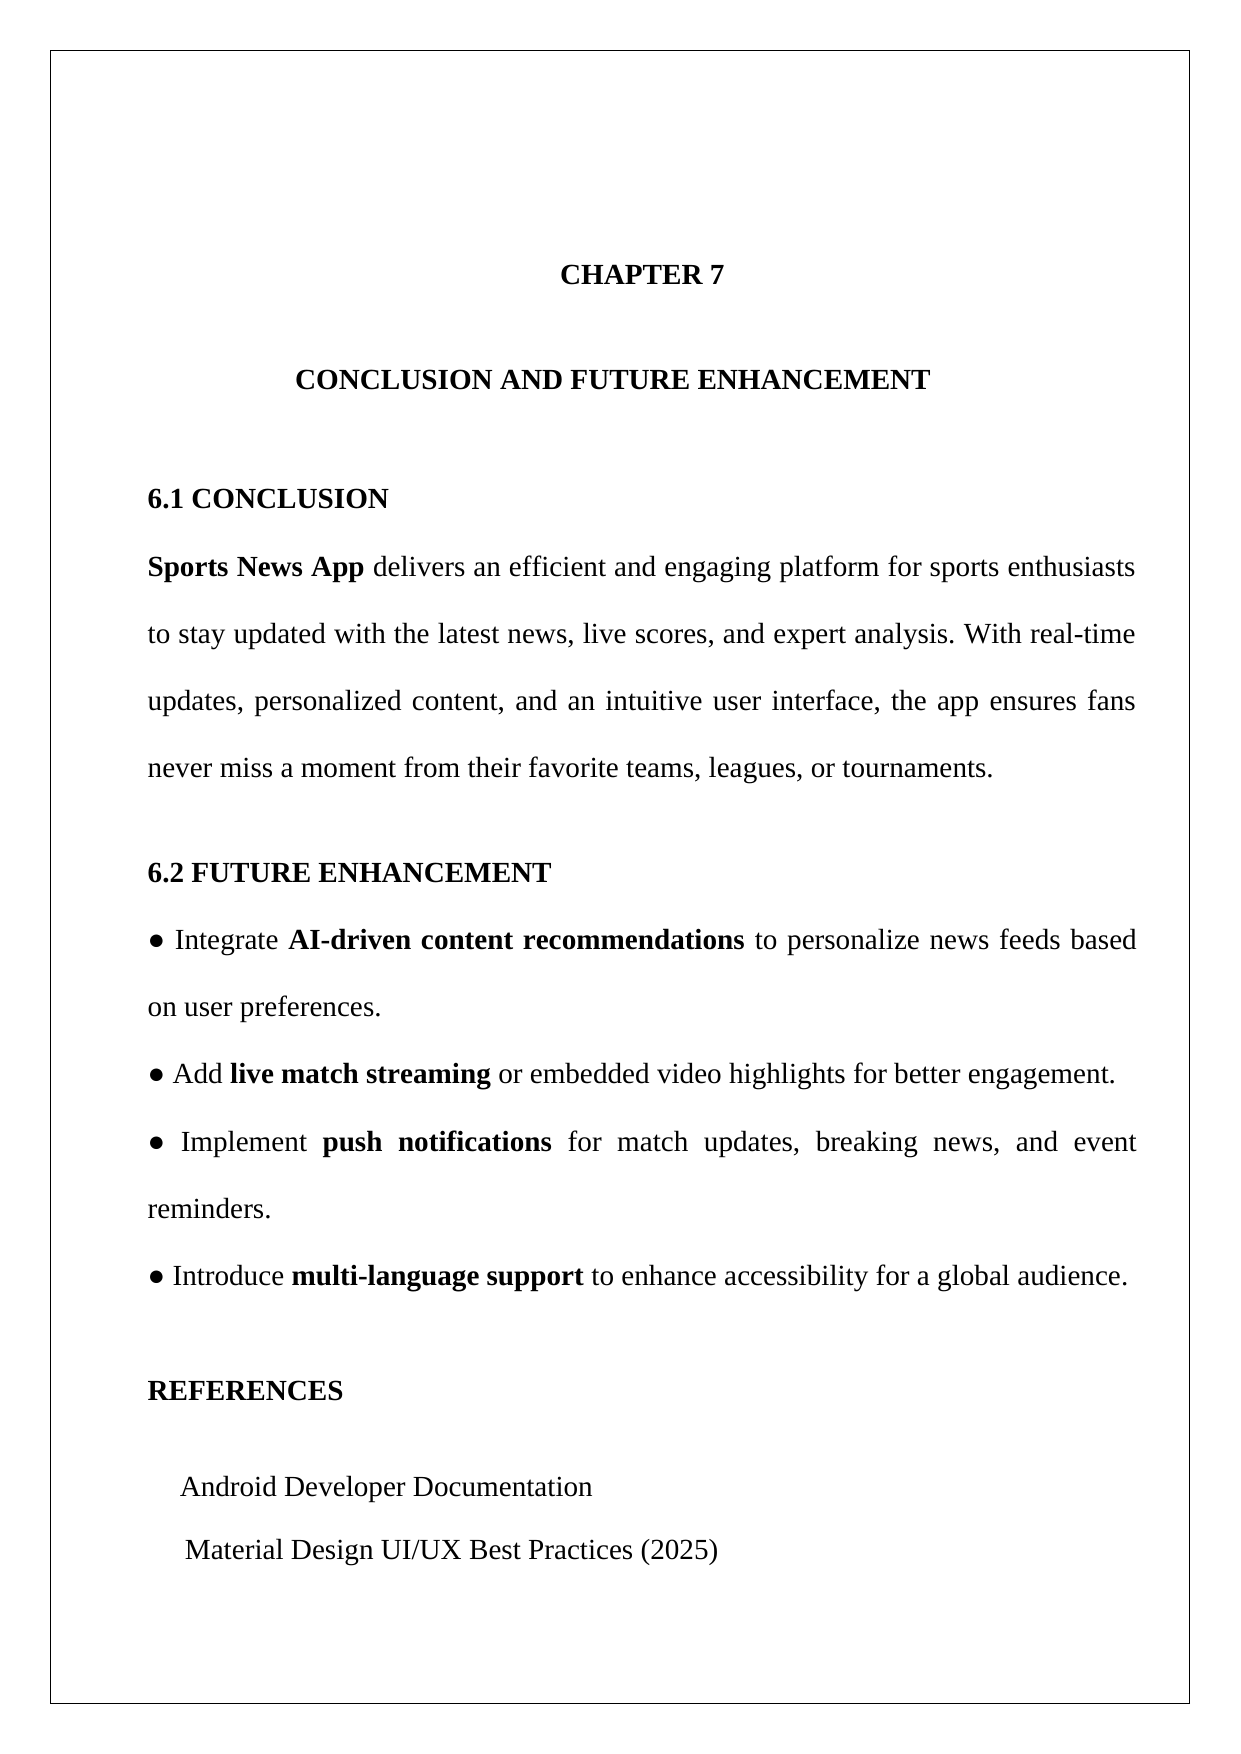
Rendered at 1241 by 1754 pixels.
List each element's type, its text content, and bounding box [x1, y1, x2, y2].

text ● Introduce multi-language support to enhance accessibility for a global audience. [147, 1258, 1137, 1291]
text REFERENCES [147, 1373, 1137, 1407]
text  Android Developer Documentation [147, 1469, 1137, 1503]
text ● Integrate AI-driven content recommendations to personalize news feeds based on user preferences. [147, 922, 1137, 1023]
text CHAPTER 7 [147, 257, 1137, 291]
text Sports News App delivers an efficient and engaging platform for sports enthusiasts to stay updated with the latest news, live scores, and expert analysis. With real-time updates, personalized content, and an intuitive user interface, the app ensures fans never miss a moment from their favorite teams, leagues, or tournaments. [147, 549, 1137, 783]
text 6.2 FUTURE ENHANCEMENT [147, 855, 1137, 889]
text ● Add live match streaming or embedded video highlights for better engagement. [147, 1057, 1137, 1090]
text CONCLUSION AND FUTURE ENHANCEMENT [207, 362, 1137, 395]
text  Material Design UI/UX Best Practices (2025) [147, 1532, 1137, 1566]
text ● Implement push notifications for match updates, breaking news, and event reminders. [147, 1124, 1137, 1224]
text 6.1 CONCLUSION [147, 482, 1137, 515]
